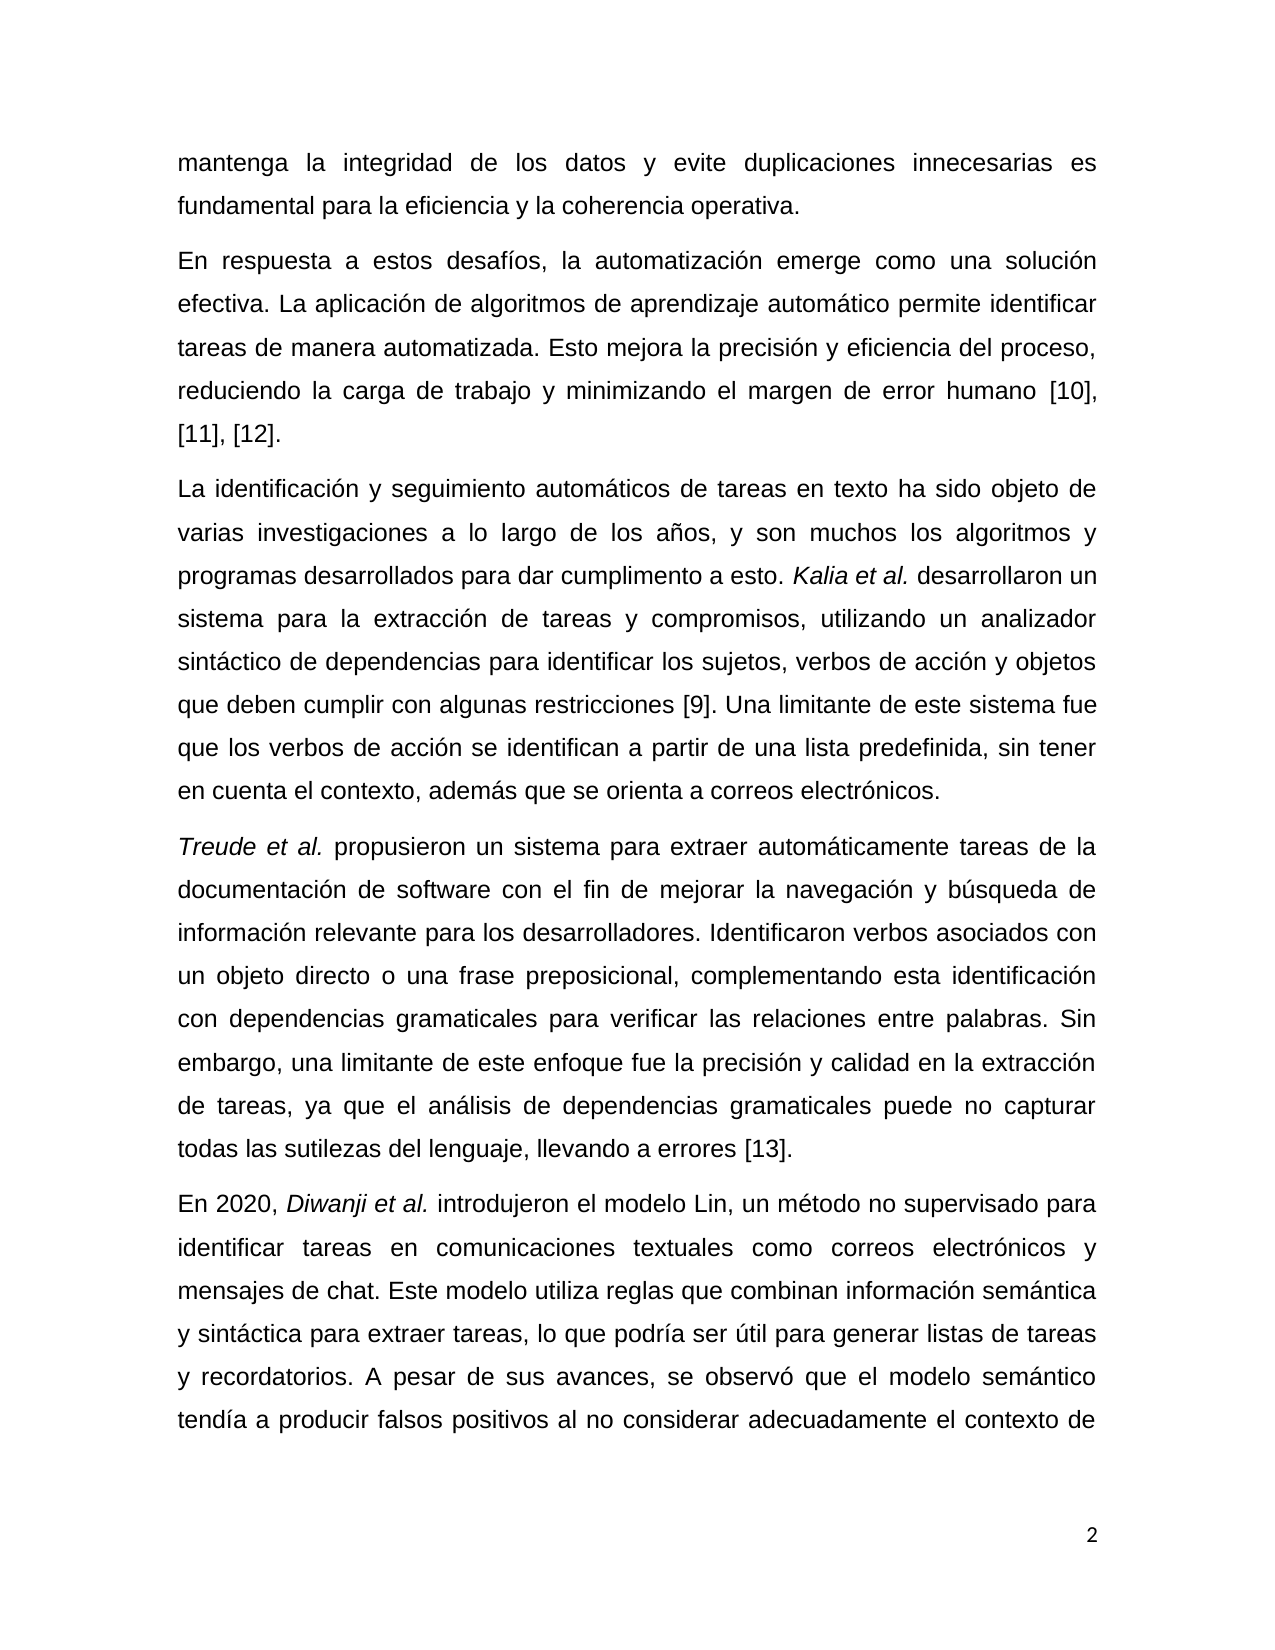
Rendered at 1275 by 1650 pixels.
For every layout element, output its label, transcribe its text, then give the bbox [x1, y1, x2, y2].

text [177, 148, 1098, 219]
text La identificación y seguimiento automáticos de tareas en texto ha sido objeto de varias investigaciones a lo largo de los años, y son muchos los algoritmos y programas desarrollados para dar cumplimento a esto. Kalia et al. desarrollaron un sistema para la extracción de tareas y compromisos, utilizando un analizador sintáctico de dependencias para identificar los sujetos, verbos de acción y objetos que deben cumplir con algunas restricciones [9]. Una limitante de este sistema fue que los verbos de acción se identifican a partir de una lista predefinida, sin tener en cuenta el contexto, además que se orienta a correos electrónicos. [177, 474, 1098, 805]
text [177, 1189, 1098, 1434]
text En respuesta a estos desafíos, la automatización emerge como una solución efectiva. La aplicación de algoritmos de aprendizaje automático permite identificar tareas de manera automatizada. Esto mejora la precisión y eficiencia del proceso, reduciendo la carga de trabajo y minimizando el margen de error humano [10], [11], [12]. [177, 246, 1098, 448]
text Treude et al. propusieron un sistema para extraer automáticamente tareas de la documentación de software con el fin de mejorar la navegación y búsqueda de información relevante para los desarrolladores. Identificaron verbos asociados con un objeto directo o una frase preposicional, complementando esta identificación con dependencias gramaticales para verificar las relaciones entre palabras. Sin embargo, una limitante de este enfoque fue la precisión y calidad en la extracción de tareas, ya que el análisis de dependencias gramaticales puede no capturar todas las sutilezas del lenguaje, llevando a errores [13]. [177, 832, 1098, 1163]
